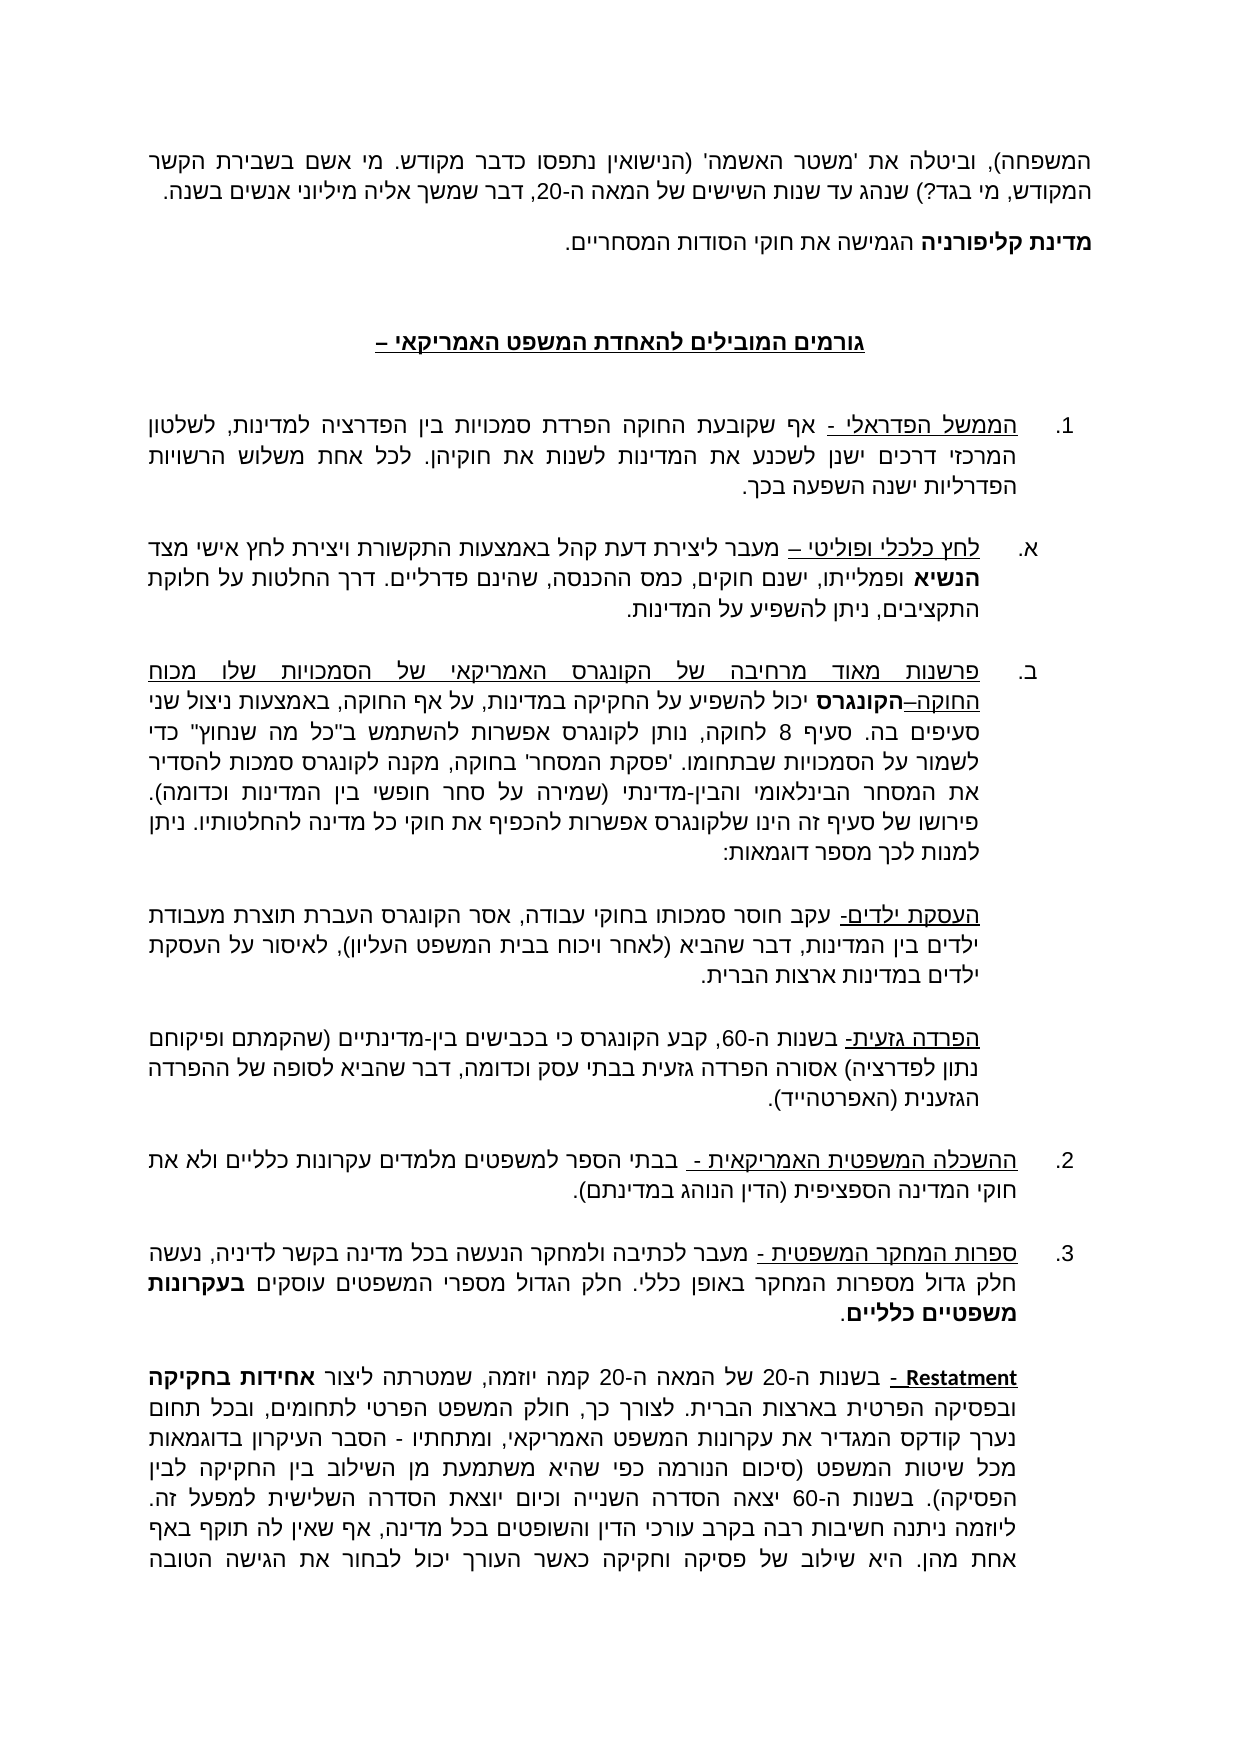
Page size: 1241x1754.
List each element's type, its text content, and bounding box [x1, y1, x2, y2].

list ההשכלה המשפטית האמריקאית - בבתי הספר למשפטים מלמדים עקרונות כלליים ולא את חוקי המדינה הספציפית (הדין הנוהג במדינתם). [148, 1147, 1055, 1204]
text גורמים המובילים להאחדת המשפט האמריקאי – [148, 329, 1092, 356]
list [148, 1363, 1017, 1572]
list הממשל הפדראלי - אף שקובעת החוקה הפרדת סמכויות בין הפדרציה למדינות, לשלטון המרכזי דרכים ישנן לשכנע את המדינות לשנות את חוקיהן. לכל אחת משלוש הרשויות הפדרליות ישנה השפעה בכך. [148, 412, 1055, 499]
list הפרדה גזעית- בשנות ה-60, קבע הקונגרס כי בכבישים בין-מדינתיים (שהקמתם ופיקוחם נתון לפדרציה) אסורה הפרדה גזעית בבתי עסק וכדומה, דבר שהביא לסופה של ההפרדה הגזענית (האפרטהייד). [148, 1024, 980, 1111]
list העסקת ילדים- עקב חוסר סמכותו בחוקי עבודה, אסר הקונגרס העברת תוצרת מעבודת ילדים בין המדינות, דבר שהביא (לאחר ויכוח בבית המשפט העליון), לאיסור על העסקת ילדים במדינות ארצות הברית. [148, 902, 980, 988]
list ספרות המחקר המשפטית - מעבר לכתיבה ולמחקר הנעשה בכל מדינה בקשר לדיניה, נעשה חלק גדול מספרות המחקר באופן כללי. חלק הגדול מספרי המשפטים עוסקים בעקרונות משפטיים כלליים. [148, 1240, 1055, 1327]
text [148, 148, 1092, 204]
list לחץ כלכלי ופוליטי – מעבר ליצירת דעת קהל באמצעות התקשורת ויצירת לחץ אישי מצד הנשיא ופמלייתו, ישנם חוקים, כמס ההכנסה, שהינם פדרליים. דרך החלטות על חלוקת התקציבים, ניתן להשפיע על המדינות. [148, 535, 1017, 622]
text מדינת קליפורניה הגמישה את חוקי הסודות המסחריים. [148, 229, 1092, 255]
list פרשנות מאוד מרחיבה של הקונגרס האמריקאי של הסמכויות שלו מכוח החוקה–הקונגרס יכול להשפיע על החקיקה במדינות, על אף החוקה, באמצעות ניצול שני סעיפים בה. סעיף 8 לחוקה, נותן לקונגרס אפשרות להשתמש ב"כל מה שנחוץ" כדי לשמור על הסמכויות שבתחומו. 'פסקת המסחר' בחוקה, מקנה לקונגרס סמכות להסדיר את המסחר הבינלאומי והבין-מדינתי (שמירה על סחר חופשי בין המדינות וכדומה). פירושו של סעיף זה הינו שלקונגרס אפשרות להכפיף את חוקי כל מדינה להחלטותיו. ניתן למנות לכך מספר דוגמאות: [148, 658, 1017, 866]
